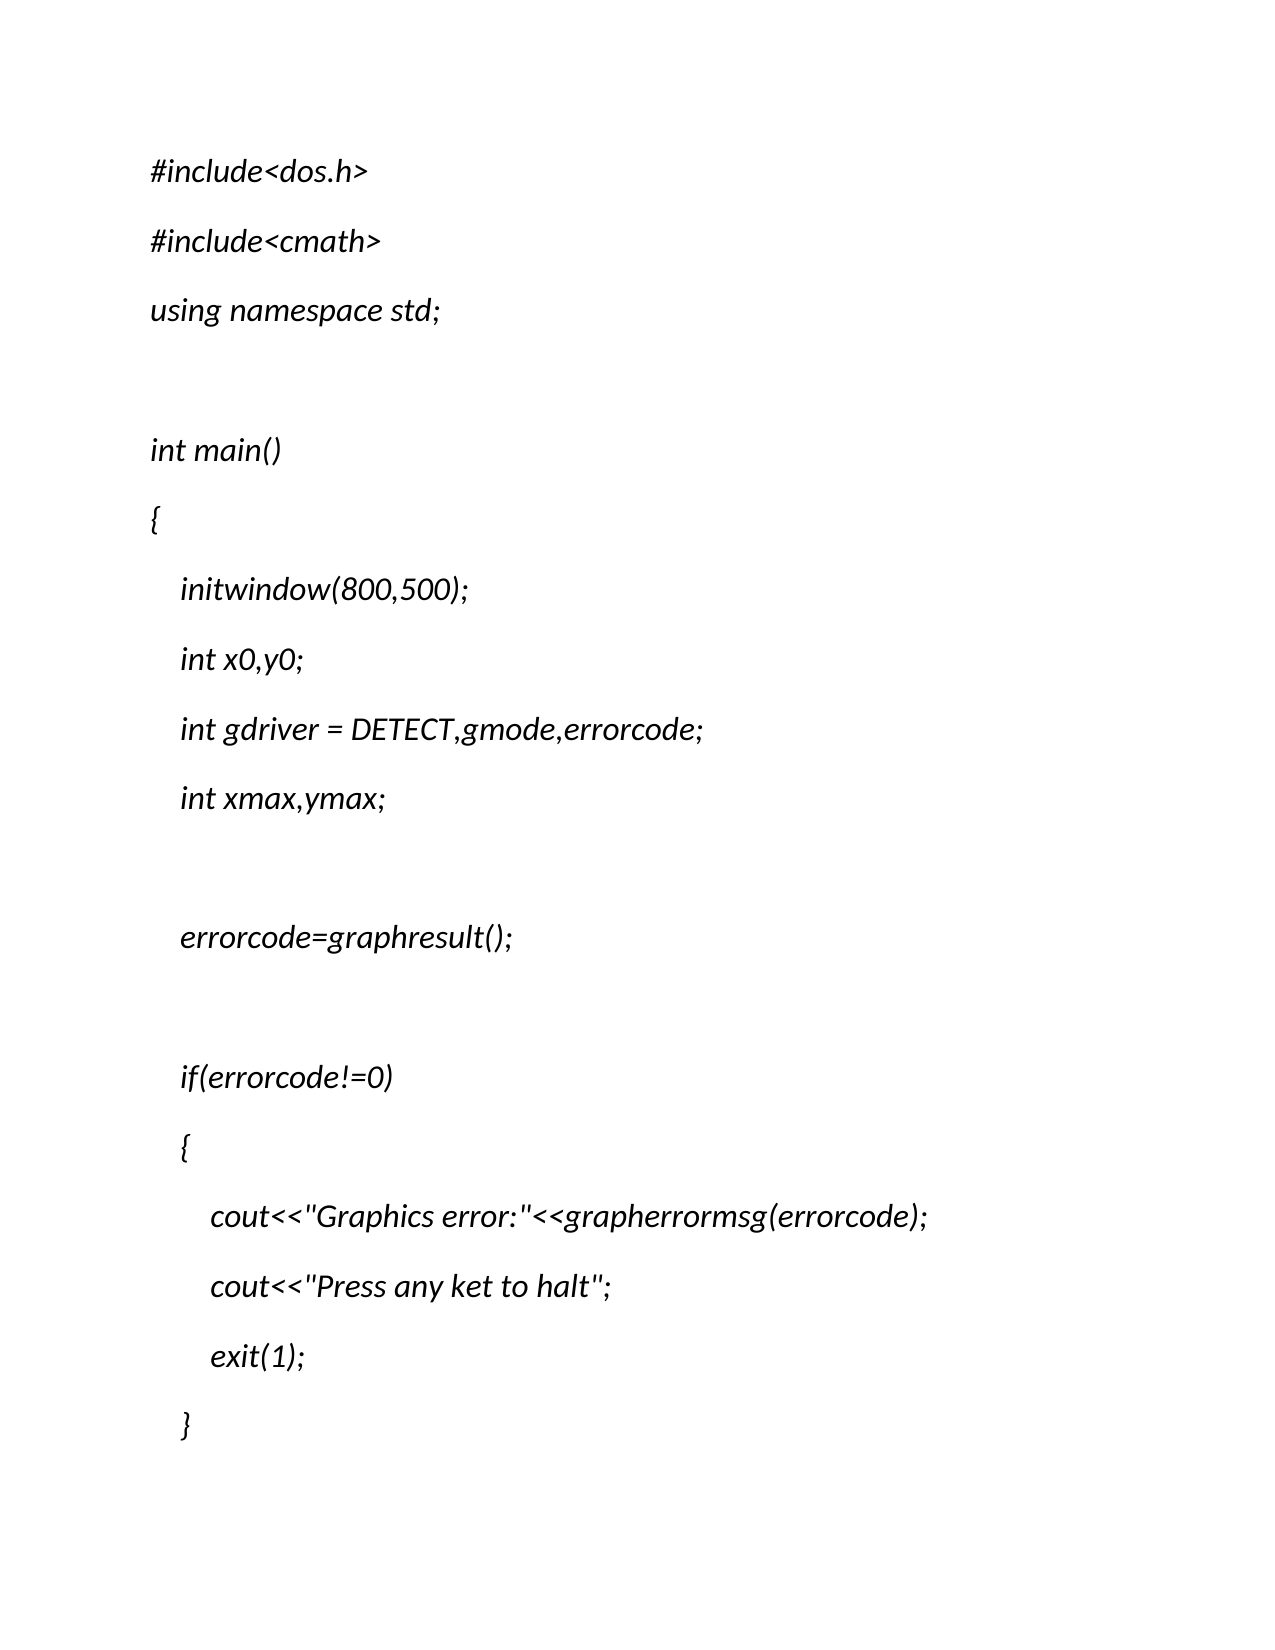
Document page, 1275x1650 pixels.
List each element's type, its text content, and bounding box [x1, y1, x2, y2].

text errorcode=graphresult(); [150, 917, 1125, 957]
text { [150, 498, 1125, 539]
text exit(1); [150, 1335, 1125, 1375]
text int x0,y0; [150, 638, 1125, 678]
text } [150, 1404, 1125, 1445]
text if(errorcode!=0) [150, 1056, 1125, 1097]
text int main() [150, 429, 1125, 469]
text { [150, 1126, 1125, 1166]
text #include<cmath> [150, 220, 1125, 260]
text cout<<"Press any ket to halt"; [150, 1265, 1125, 1306]
text cout<<"Graphics error:"<<grapherrormsg(errorcode); [150, 1195, 1125, 1236]
text int xmax,ymax; [150, 777, 1125, 818]
text int gdriver = DETECT,gmode,errorcode; [150, 707, 1125, 748]
text #include<dos.h> [150, 150, 1125, 191]
text initwindow(800,500); [150, 568, 1125, 609]
text using namespace std; [150, 289, 1125, 330]
